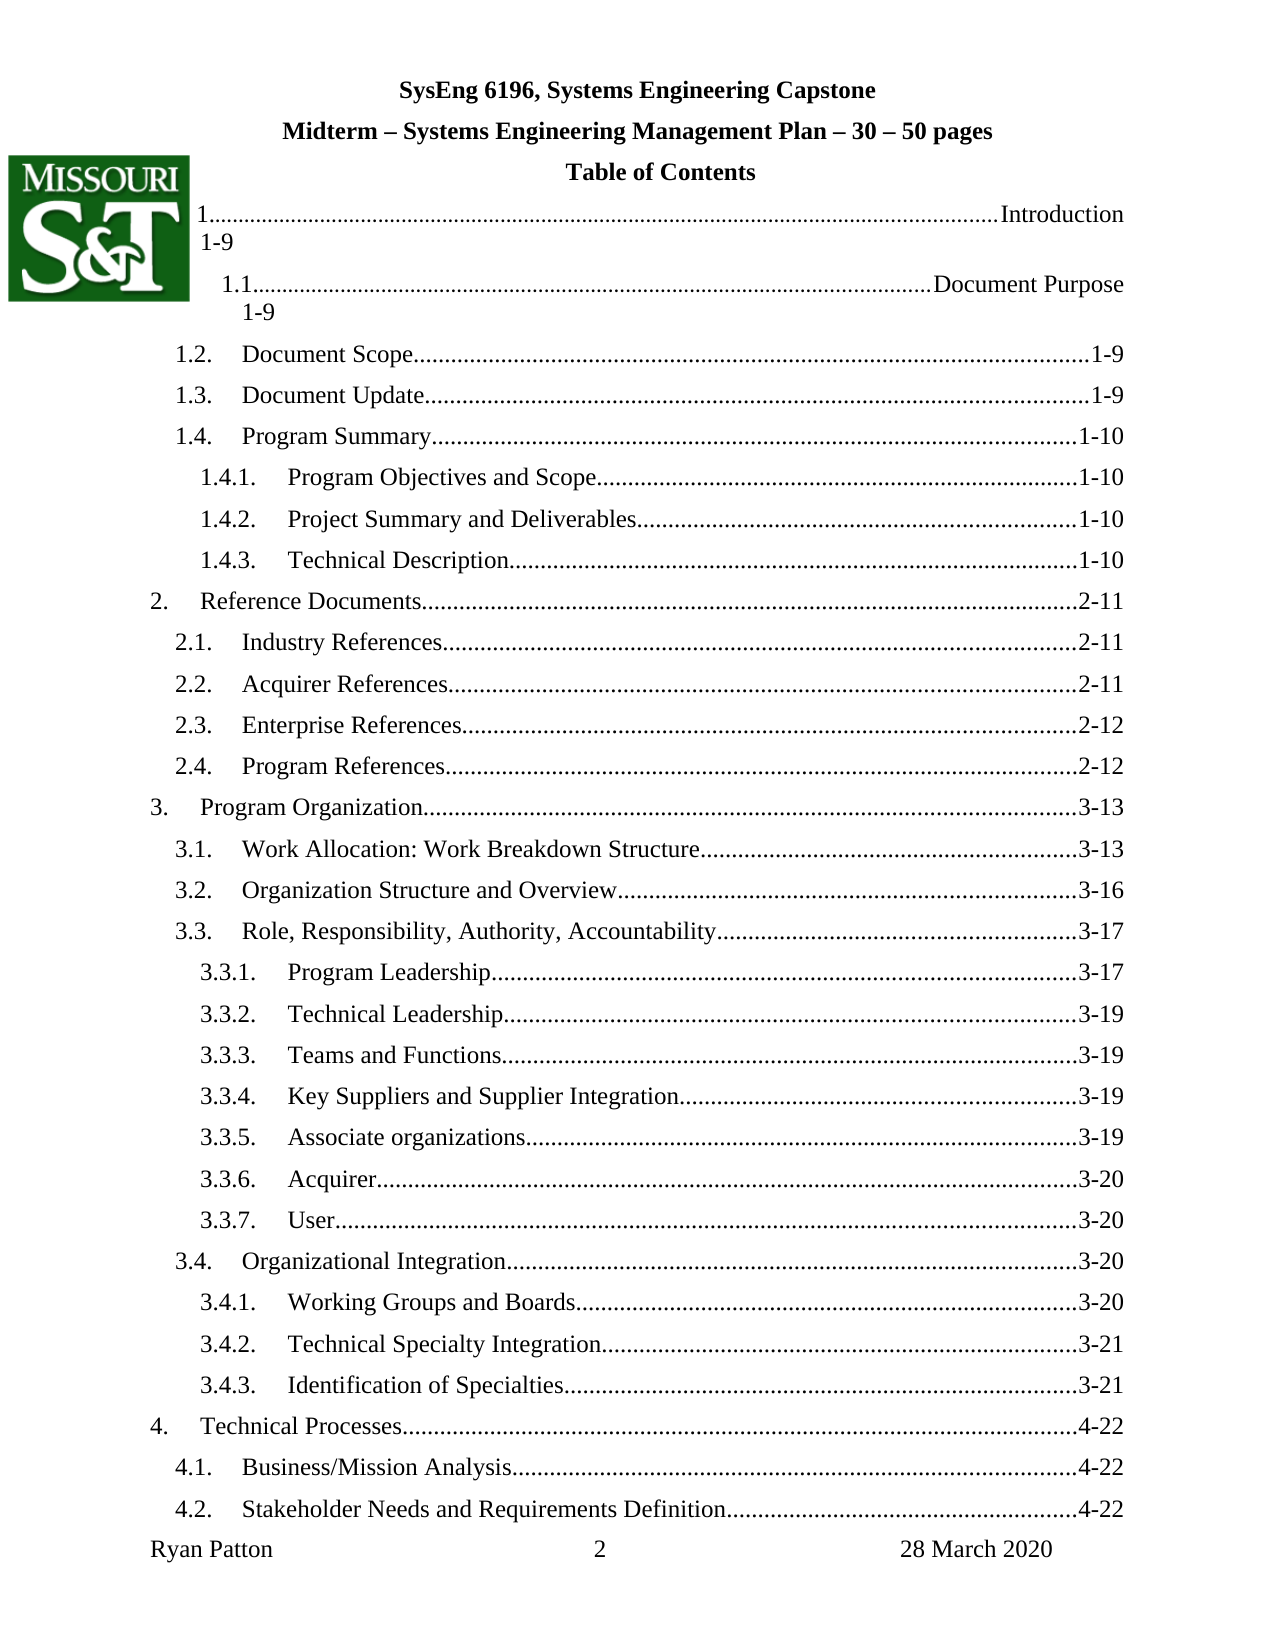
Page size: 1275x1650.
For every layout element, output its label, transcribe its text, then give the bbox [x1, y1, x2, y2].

text 2.1. Industry References 2-11 [175, 627, 1125, 656]
text 3.1. Work Allocation: Work Breakdown Structure 3-13 [175, 834, 1125, 862]
text 1.4.2. Project Summary and Deliverables 1-10 [200, 504, 1125, 532]
text 1.2. Document Scope 1-9 [175, 339, 1125, 367]
text 3.3. Role, Responsibility, Authority, Accountability 3-17 [175, 916, 1125, 945]
picture [0, 150, 196, 308]
text 3.3.2. Technical Leadership 3-19 [200, 999, 1125, 1027]
text 1. Introduction 1-9 [150, 199, 1125, 256]
text 1.4.1. Program Objectives and Scope 1-10 [200, 462, 1125, 491]
text 4. Technical Processes 4-22 [150, 1411, 1125, 1440]
text 1.4.3. Technical Description 1-10 [200, 545, 1125, 574]
text 2.3. Enterprise References 2-12 [175, 710, 1125, 739]
text 2.4. Program References 2-12 [175, 751, 1125, 780]
text 3.3.5. Associate organizations 3-19 [200, 1122, 1125, 1151]
text 3.3.4. Key Suppliers and Supplier Integration 3-19 [200, 1081, 1125, 1110]
text 4.1. Business/Mission Analysis 4-22 [175, 1452, 1125, 1481]
text 1.4. Program Summary 1-10 [175, 421, 1125, 450]
text 3.3.6. Acquirer 3-20 [200, 1164, 1125, 1192]
text Table of Contents [150, 157, 1125, 186]
text 2. Reference Documents 2-11 [150, 586, 1125, 615]
text 3.4.1. Working Groups and Boards 3-20 [200, 1287, 1125, 1316]
text 3. Program Organization 3-13 [150, 792, 1125, 821]
text 4.2. Stakeholder Needs and Requirements Definition 4-22 [175, 1494, 1125, 1522]
text 3.3.7. User 3-20 [200, 1205, 1125, 1234]
text 3.4.3. Identification of Specialties 3-21 [200, 1370, 1125, 1399]
text 1.1. Document Purpose 1-9 [175, 269, 1125, 326]
text 2.2. Acquirer References 2-11 [175, 669, 1125, 697]
text 3.4.2. Technical Specialty Integration 3-21 [200, 1329, 1125, 1357]
text 1.3. Document Update 1-9 [175, 380, 1125, 409]
text 3.3.3. Teams and Functions 3-19 [200, 1040, 1125, 1069]
text 3.3.1. Program Leadership 3-17 [200, 957, 1125, 986]
text 3.4. Organizational Integration 3-20 [175, 1246, 1125, 1275]
text 3.2. Organization Structure and Overview 3-16 [175, 875, 1125, 904]
